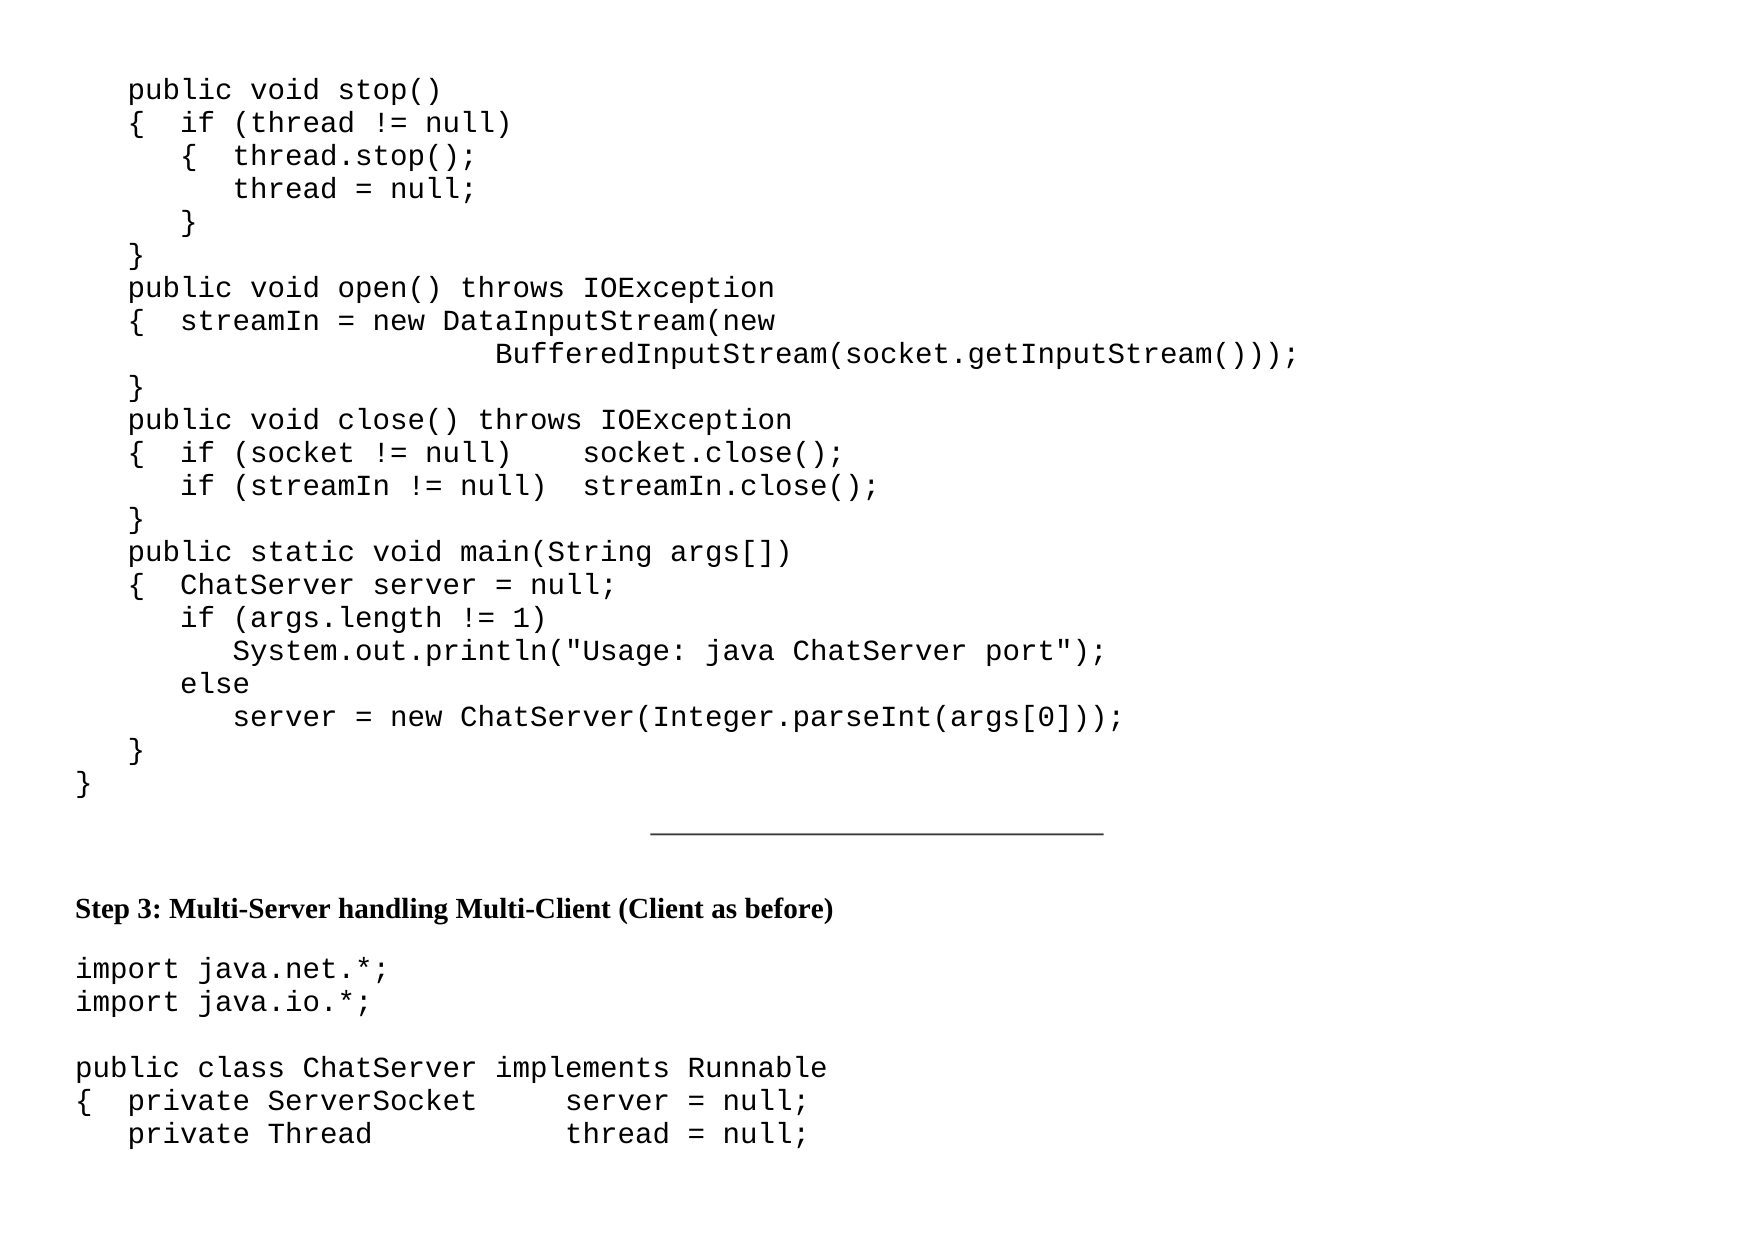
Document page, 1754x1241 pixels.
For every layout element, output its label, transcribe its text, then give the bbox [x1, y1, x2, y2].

text } [75, 240, 1679, 273]
text thread = null; [75, 174, 1679, 207]
text } [75, 504, 1679, 537]
text { ChatServer server = null; [75, 570, 1679, 603]
text Step 3: Multi-Server handling Multi-Client (Client as before) [75, 891, 1679, 924]
text { thread.stop(); [75, 141, 1679, 174]
picture [650, 830, 1104, 839]
text } [75, 207, 1679, 240]
text private Thread thread = null; [75, 1119, 1679, 1152]
text else [75, 669, 1679, 702]
text } [75, 372, 1679, 405]
text import java.io.*; [75, 987, 1679, 1020]
text } [75, 768, 1679, 801]
text server = new ChatServer(Integer.parseInt(args[0])); [75, 702, 1679, 735]
text System.out.println("Usage: java ChatServer port"); [75, 636, 1679, 669]
text if (args.length != 1) [75, 603, 1679, 636]
text if (streamIn != null) streamIn.close(); [75, 471, 1679, 504]
text public class ChatServer implements Runnable [75, 1053, 1679, 1086]
text import java.net.*; [75, 954, 1679, 987]
text { if (thread != null) [75, 108, 1679, 141]
text { if (socket != null) socket.close(); [75, 438, 1679, 471]
text BufferedInputStream(socket.getInputStream())); [75, 339, 1679, 372]
text public void open() throws IOException [75, 273, 1679, 306]
text { private ServerSocket server = null; [75, 1086, 1679, 1119]
text public void stop() [75, 75, 1679, 108]
text { streamIn = new DataInputStream(new [75, 306, 1679, 339]
text public void close() throws IOException [75, 405, 1679, 438]
text public static void main(String args[]) [75, 537, 1679, 570]
text } [75, 735, 1679, 768]
